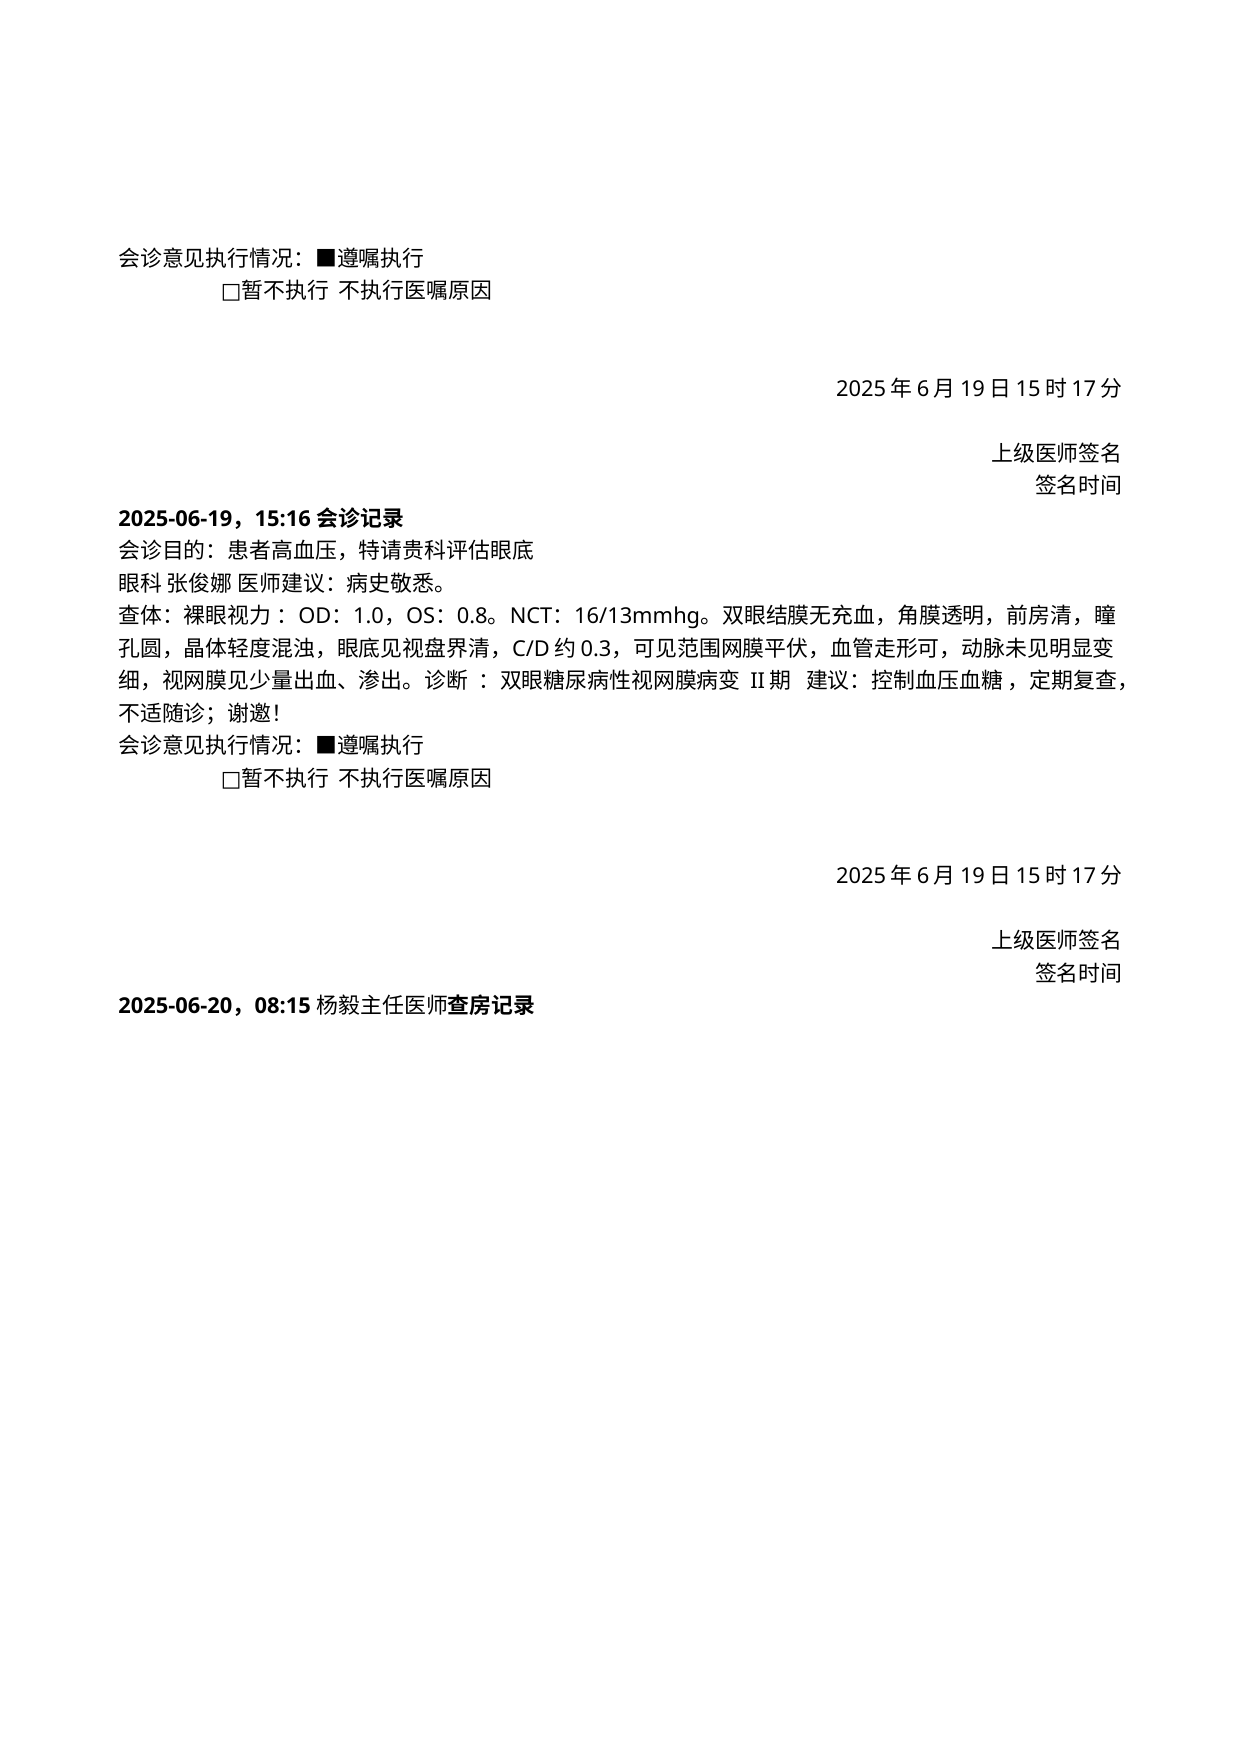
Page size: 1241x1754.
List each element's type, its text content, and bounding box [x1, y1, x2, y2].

text 2025-06-19，15:16 会诊记录 [118, 500, 1122, 533]
text 2025年6月19日15时17分 [118, 370, 1122, 403]
text 会诊目的：患者高血压，特请贵科评估眼底 [118, 533, 1122, 565]
text 眼科 张俊娜 医师建议：病史敬悉。 [118, 565, 1122, 598]
text 2025-06-20，08:15 杨毅主任医师查房记录 [118, 988, 1122, 1020]
text 会诊意见执行情况：■遵嘱执行 [118, 728, 1122, 760]
text 签名时间 [118, 468, 1122, 500]
text 查体：裸眼视力 ：OD：1.0，OS：0.8。NCT：16/13mmhg。双眼结膜无充血，角膜透明，前房清，瞳孔圆，晶体轻度混浊，眼底见视盘界清，C/D约0.3，可见范围网膜平伏，血管走形可，动脉未见明显变细，视网膜见少量出血、渗出。诊断 ：双眼糖尿病性视网膜病变 II期 建议：控制血压血糖 ，定期复查，不适随诊；谢邀！ [118, 598, 1122, 728]
text 签名时间 [118, 955, 1122, 988]
text □暂不执行 不执行医嘱原因 [118, 760, 1122, 793]
text 2025年6月19日15时17分 [118, 858, 1122, 890]
text 上级医师签名 [118, 923, 1122, 955]
text 上级医师签名 [118, 435, 1122, 468]
text □暂不执行 不执行医嘱原因 [118, 273, 1122, 305]
text 会诊意见执行情况：■遵嘱执行 [118, 240, 1122, 273]
